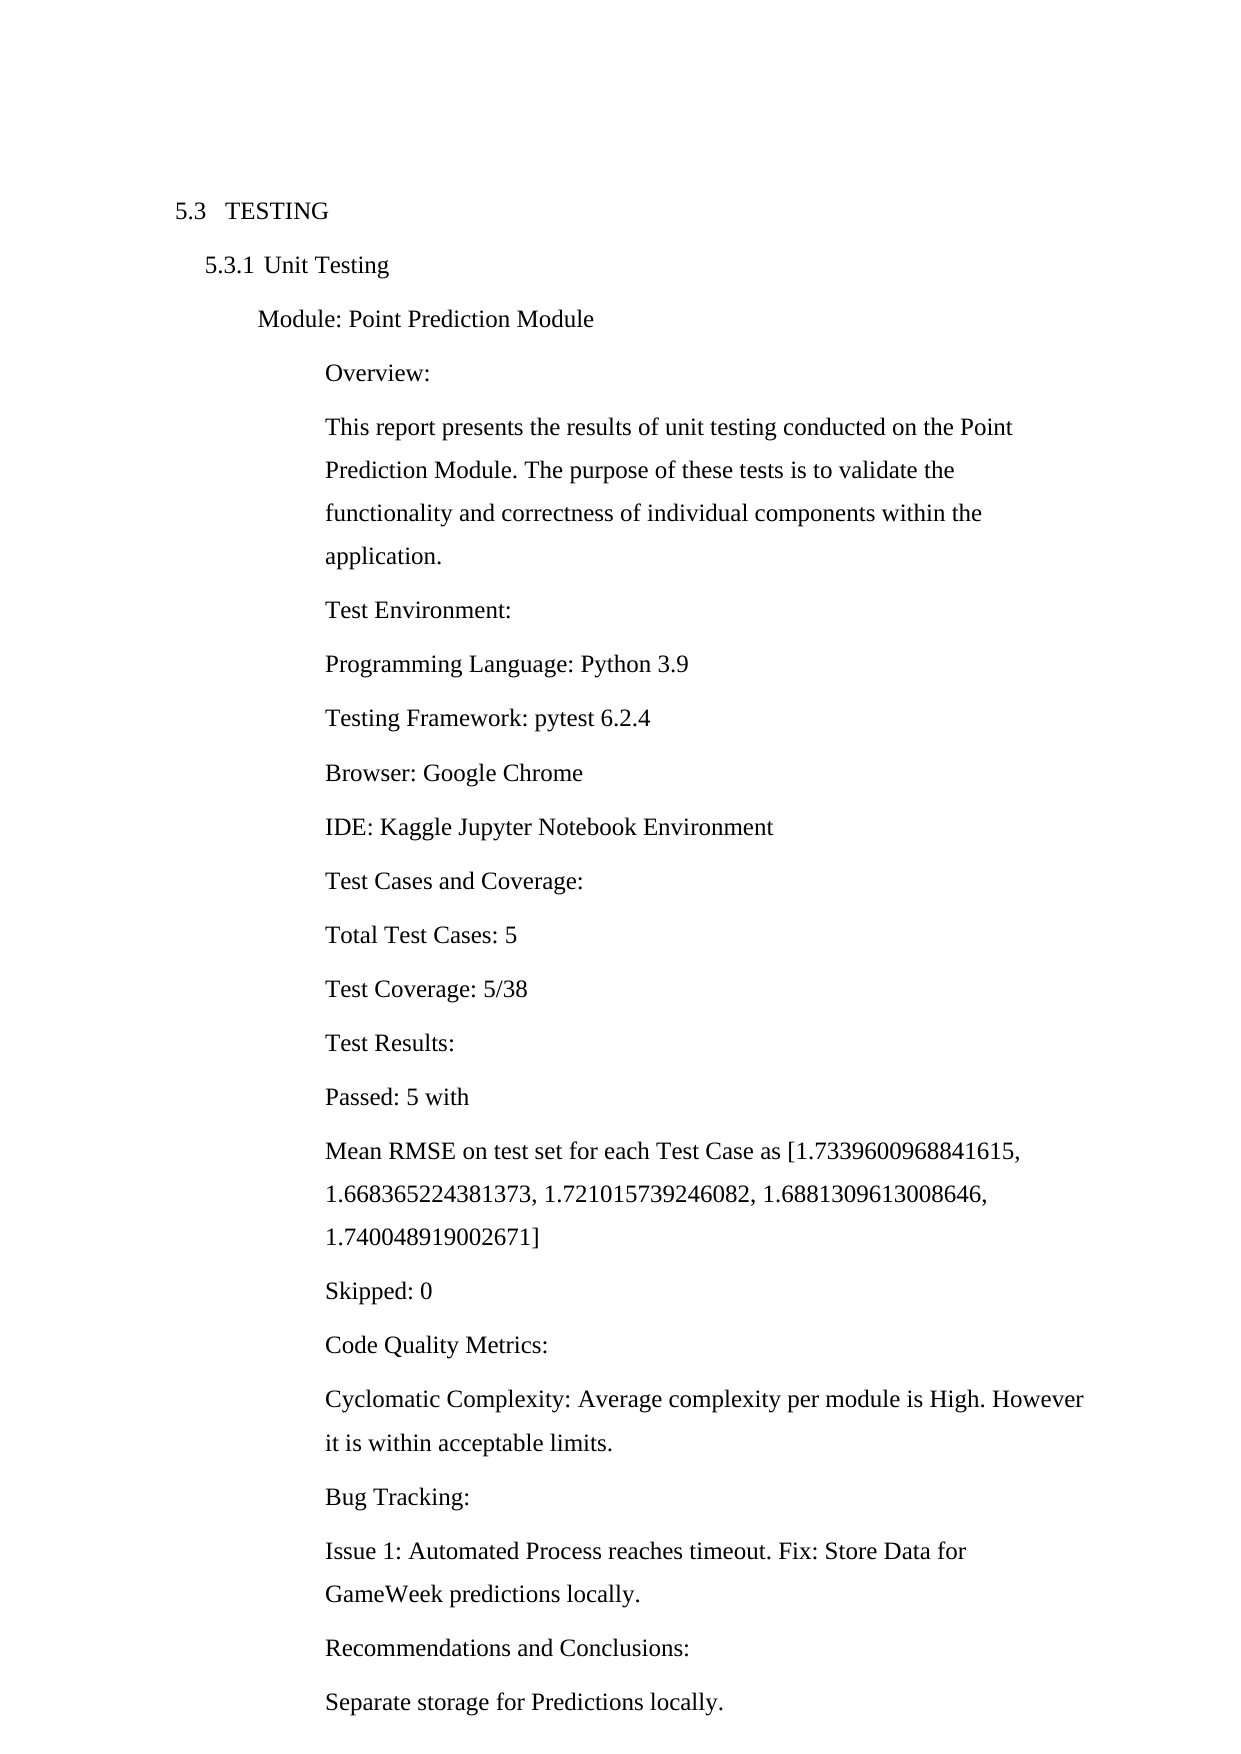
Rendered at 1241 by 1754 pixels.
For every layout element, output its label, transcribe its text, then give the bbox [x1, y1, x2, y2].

list TESTING [175, 196, 1085, 224]
text Module: Point Prediction Module [204, 304, 1085, 333]
list Unit Testing [204, 250, 1085, 278]
text Skipped: 0 [325, 1276, 1085, 1305]
text This report presents the results of unit testing conducted on the Point Prediction Module. The purpose of these tests is to validate the functionality and correctness of individual components within the application. [325, 412, 1085, 570]
text Overview: [325, 358, 1085, 387]
text Test Environment: [325, 595, 1085, 624]
text Recommendations and Conclusions: [325, 1633, 1085, 1662]
text Testing Framework: pytest 6.2.4 [325, 703, 1085, 732]
text Mean RMSE on test set for each Test Case as [1.7339600968841615, 1.668365224381373, 1.721015739246082, 1.6881309613008646, 1.740048919002671] [325, 1136, 1085, 1251]
text Browser: Google Chrome [325, 758, 1085, 786]
text IDE: Kaggle Jupyter Notebook Environment [325, 812, 1085, 840]
text Separate storage for Predictions locally. [325, 1687, 1085, 1716]
text Bug Tracking: [325, 1482, 1085, 1510]
text Total Test Cases: 5 [325, 920, 1085, 948]
text Cyclomatic Complexity: Average complexity per module is High. However it is within acceptable limits. [325, 1384, 1085, 1456]
text Programming Language: Python 3.9 [325, 649, 1085, 678]
text Test Cases and Coverage: [325, 866, 1085, 894]
text Passed: 5 with [325, 1082, 1085, 1111]
text Test Coverage: 5/38 [325, 974, 1085, 1003]
text Test Results: [325, 1028, 1085, 1057]
text Code Quality Metrics: [325, 1330, 1085, 1359]
text Issue 1: Automated Process reaches timeout. Fix: Store Data for GameWeek predictions locally. [325, 1536, 1085, 1608]
